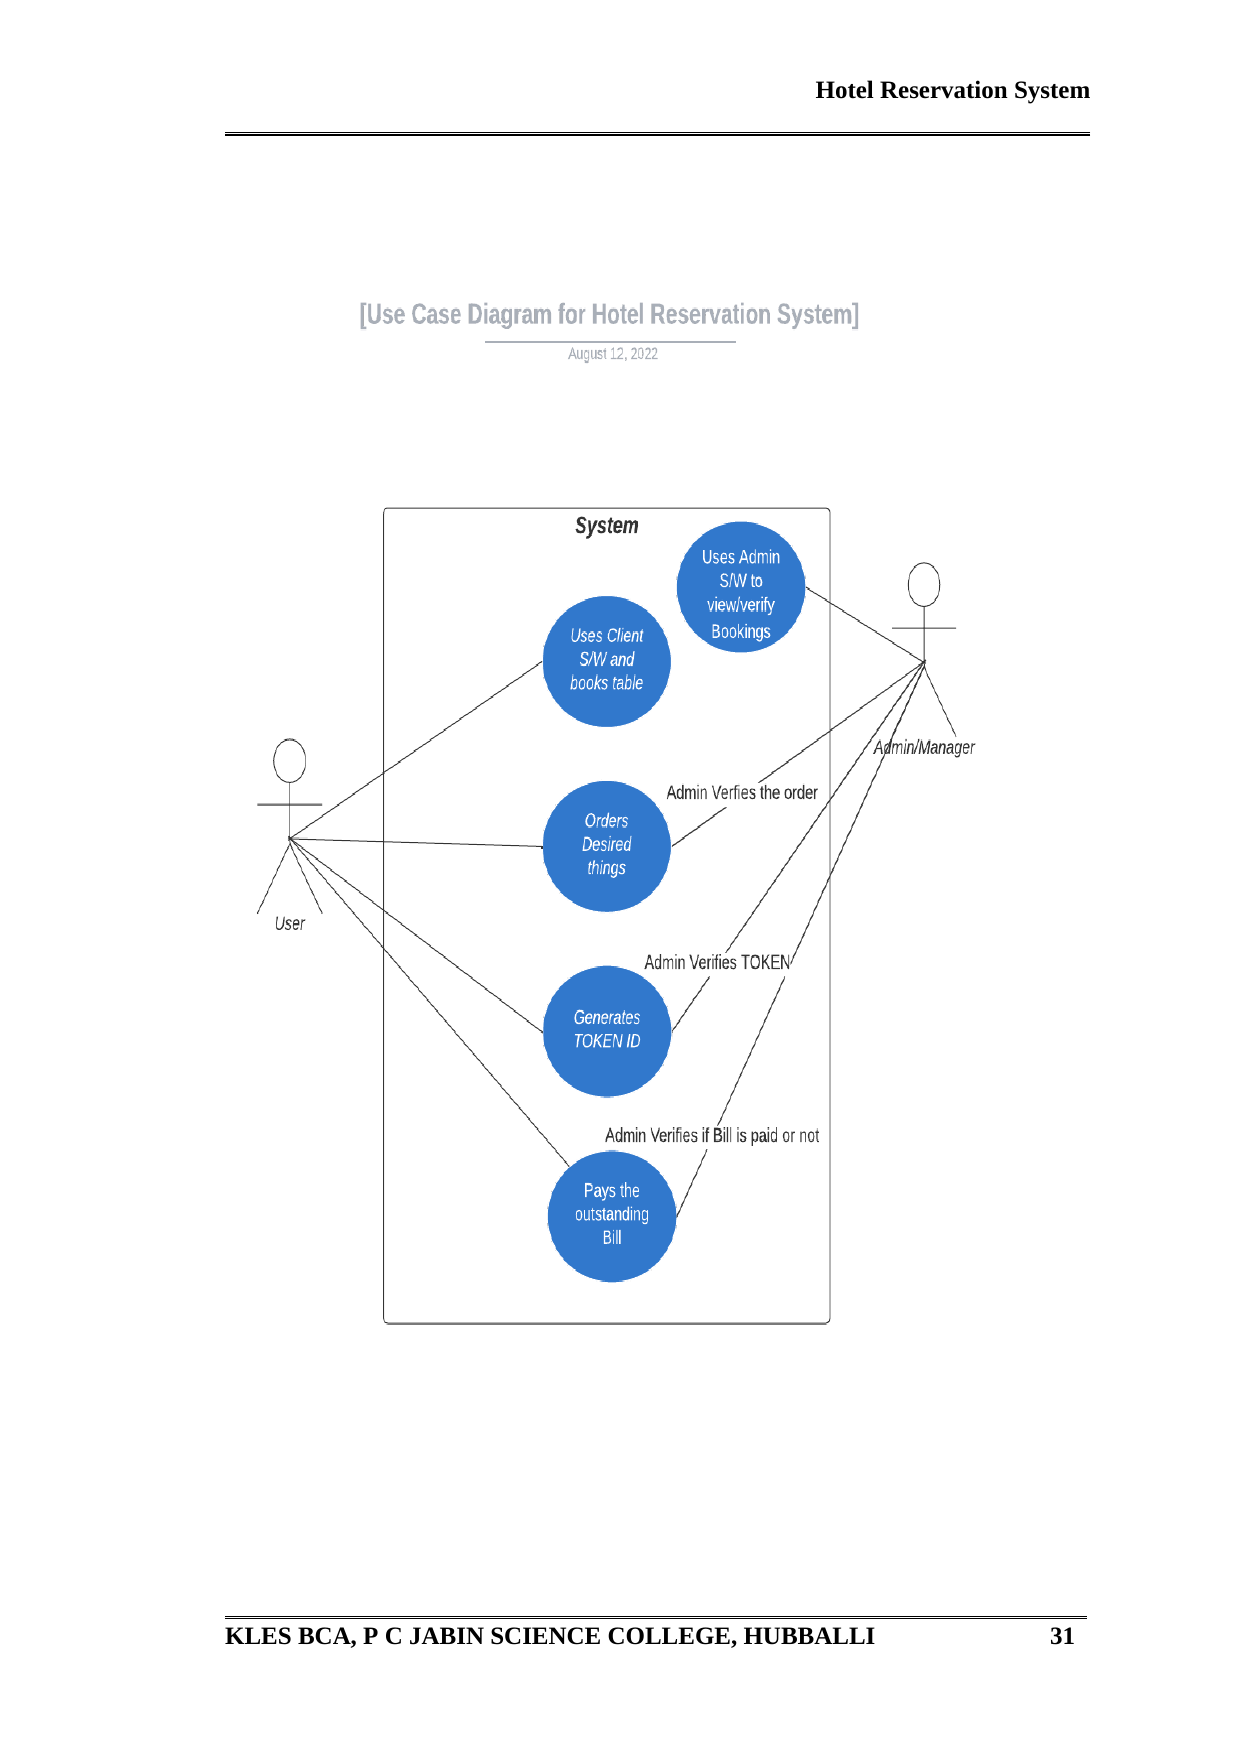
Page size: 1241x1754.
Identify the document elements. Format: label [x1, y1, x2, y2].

picture [160, 222, 1155, 1411]
